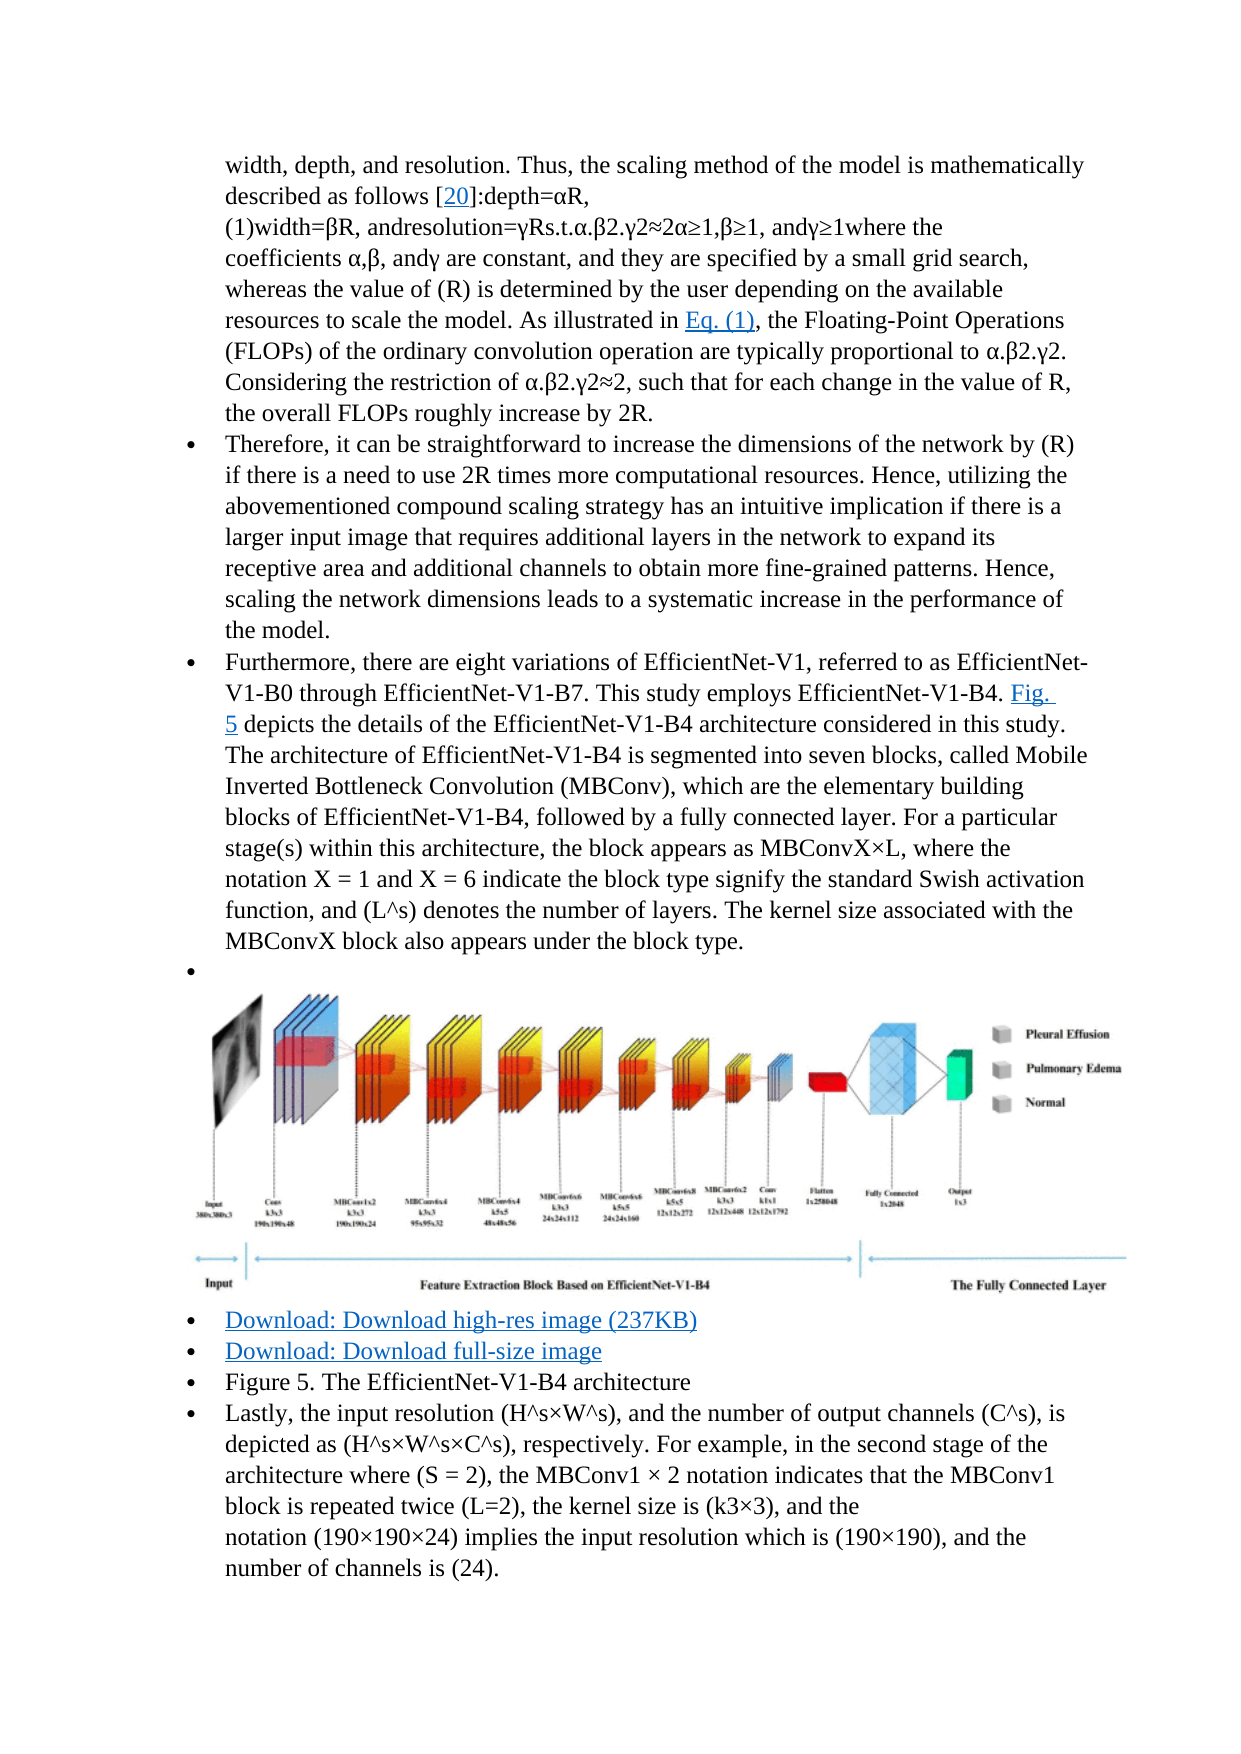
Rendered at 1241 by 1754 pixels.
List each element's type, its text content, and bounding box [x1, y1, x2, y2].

list Furthermore, there are eight variations of EfficientNet-V1, referred to as EfficientNet-V1-B0 through EfficientNet-V1-B7. This study employs EfficientNet-V1-B4. Fig. 5 depicts the details of the EfficientNet-V1-B4 architecture considered in this study. The architecture of EfficientNet-V1-B4 is segmented into seven blocks, called Mobile Inverted Bottleneck Convolution (MBConv), which are the elementary building blocks of EfficientNet-V1-B4, followed by a fully connected layer. For a particular stage(s) within this architecture, the block appears as MBConvX×L, where the notation X = 1 and X = 6 indicate the block type signify the standard Swish activation function, and (L^s) denotes the number of layers. The kernel size associated with the MBConvX block also appears under the block type. [187, 647, 1090, 955]
list Download: Download high-res image (237KB) [187, 1305, 1090, 1333]
list Download: Download full-size image [187, 1336, 1090, 1364]
list Therefore, it can be straightforward to increase the dimensions of the network by (R) if there is a need to use 2R times more computational resources. Hence, utilizing the abovementioned compound scaling strategy has an intuitive implication if there is a larger input image that requires additional layers in the network to expand its receptive area and additional channels to obtain more fine-grained patterns. Hence, scaling the network dimensions leads to a systematic increase in the performance of the model. [187, 429, 1090, 644]
list Figure 5. The EfficientNet-V1-B4 architecture [187, 1367, 1090, 1396]
picture [187, 987, 1128, 1303]
list Lastly, the input resolution (H^s×W^s), and the number of output channels (C^s), is depicted as (H^s×W^s×C^s), respectively. For example, in the second stage of the architecture where (S = 2), the MBConv1 × 2 notation indicates that the MBConv1 block is repeated twice (L=2), the kernel size is (k3×3), and the notation (190×190×24) implies the input resolution which is (190×190), and the number of channels is (24). [187, 1398, 1090, 1582]
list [187, 150, 1090, 427]
